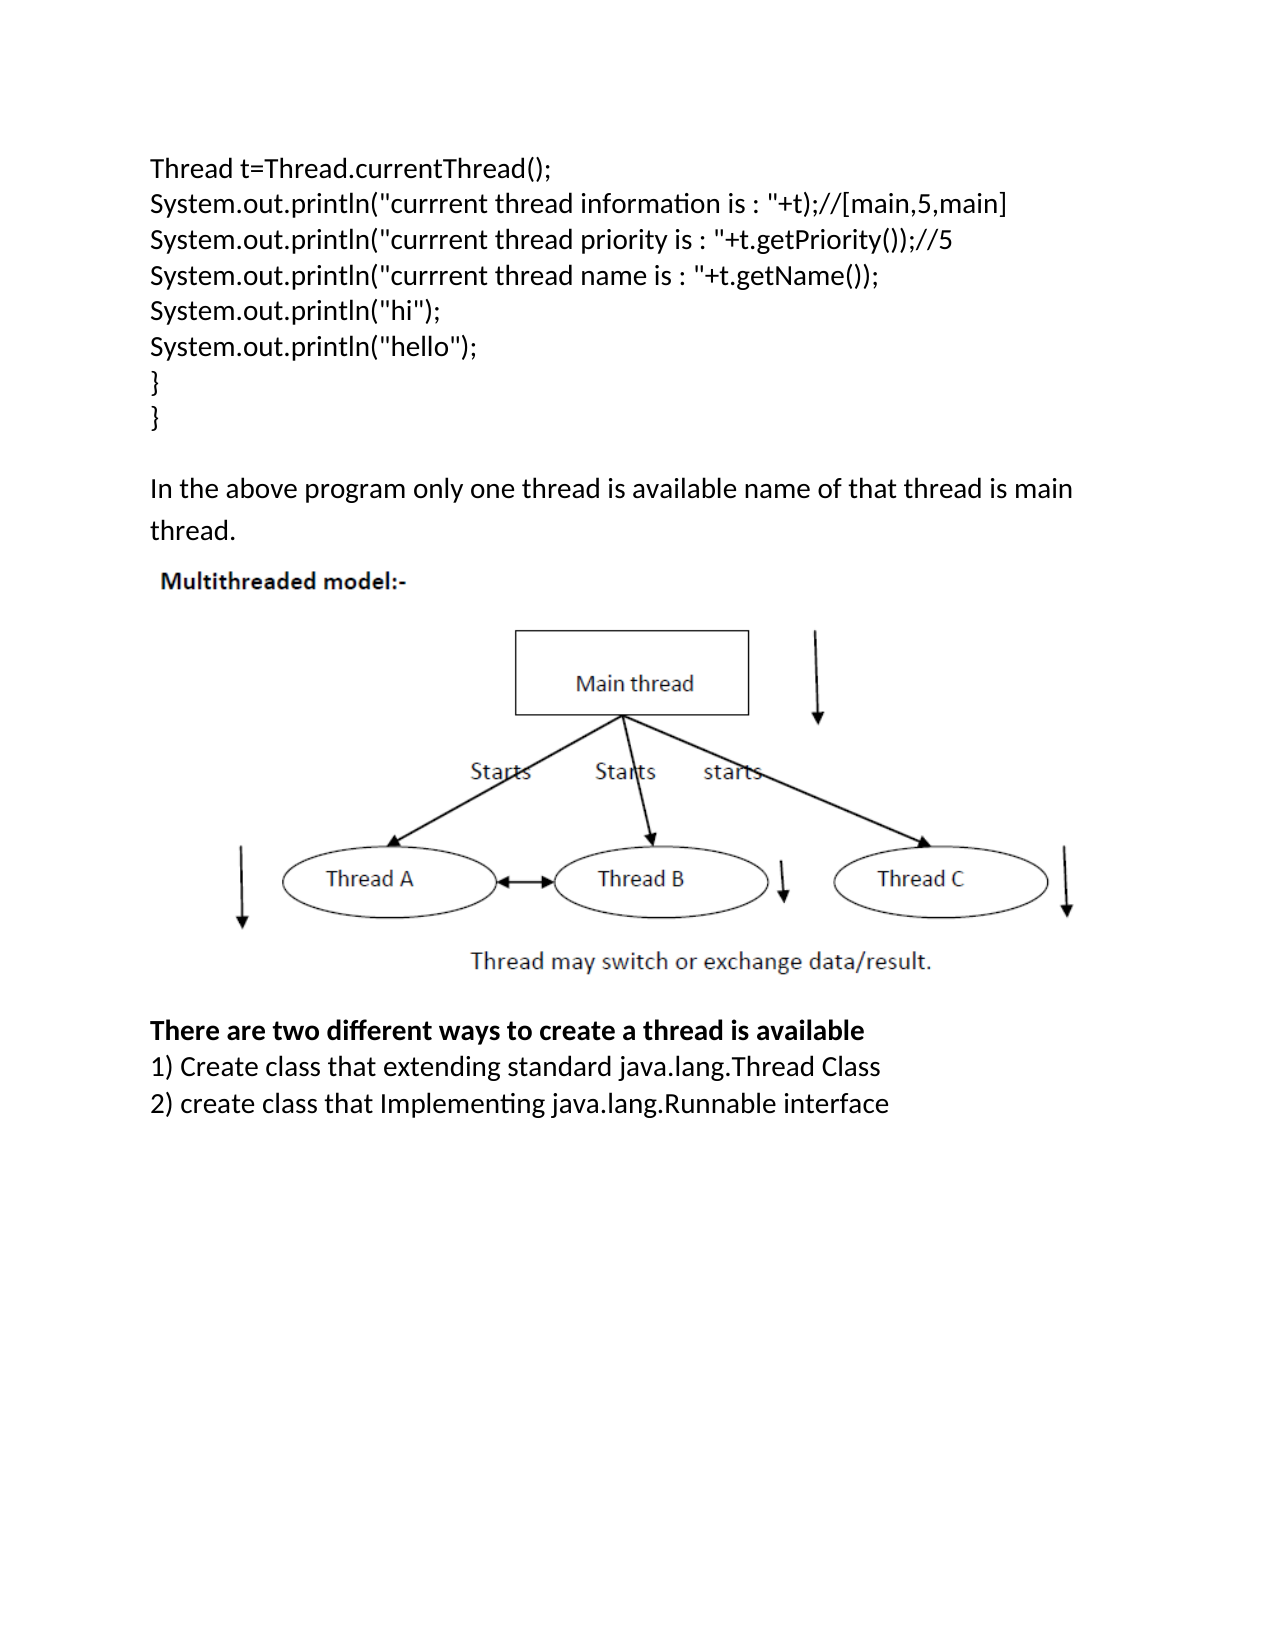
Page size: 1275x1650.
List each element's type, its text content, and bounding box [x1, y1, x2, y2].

text System.out.println("currrent thread priority is : "+t.getPriority());//5 [150, 221, 1125, 257]
picture [150, 555, 1125, 1005]
text 2) create class that Implementing java.lang.Runnable interface [150, 1085, 1125, 1121]
text System.out.println("hi"); [150, 292, 1125, 328]
text System.out.println("hello"); [150, 328, 1125, 364]
text System.out.println("currrent thread name is : "+t.getName()); [150, 257, 1125, 292]
text } [150, 364, 1125, 399]
text System.out.println("currrent thread information is : "+t);//[main,5,main] [150, 186, 1125, 221]
text Thread t=Thread.currentThread(); [150, 150, 1125, 186]
text There are two different ways to create a thread is available [150, 1012, 1125, 1048]
text In the above program only one thread is available name of that thread is main thread. [150, 471, 1125, 547]
text } [150, 399, 1125, 435]
text 1) Create class that extending standard java.lang.Thread Class [150, 1048, 1125, 1083]
